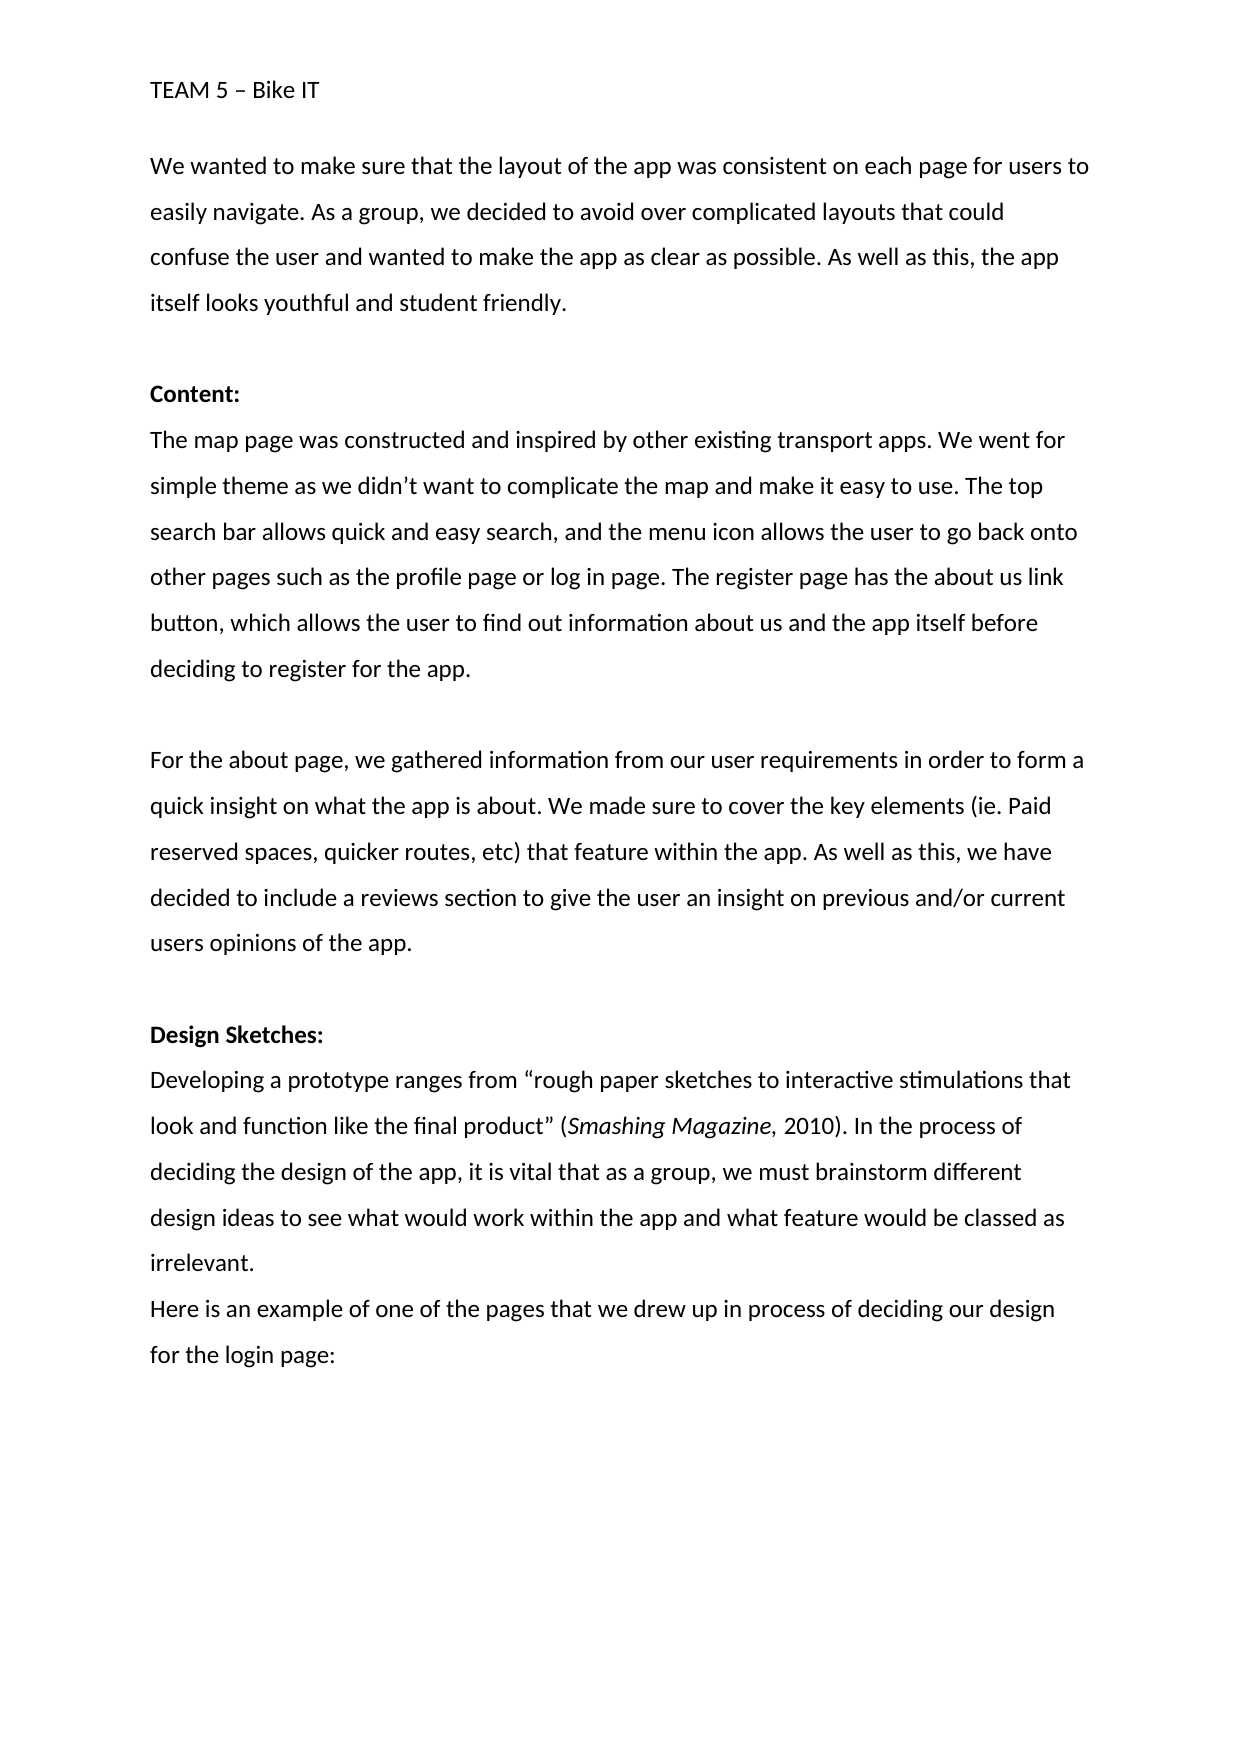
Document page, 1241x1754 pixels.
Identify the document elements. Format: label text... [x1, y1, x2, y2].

text Content: [150, 379, 1090, 409]
text We wanted to make sure that the layout of the app was consistent on each page for users to easily navigate. As a group, we decided to avoid over complicated layouts that could confuse the user and wanted to make the app as clear as possible. As well as this, the app itself looks youthful and student friendly. [150, 150, 1090, 318]
text For the about page, we gathered information from our user requirements in order to form a quick insight on what the app is about. We made sure to cover the key elements (ie. Paid reserved spaces, quicker routes, etc) that feature within the app. As well as this, we have decided to include a reviews section to give the user an insight on previous and/or current users opinions of the app. [150, 744, 1090, 958]
text Design Sketches: [150, 1019, 1090, 1049]
text Developing a prototype ranges from “rough paper sketches to interactive stimulations that look and function like the final product” (Smashing Magazine, 2010). In the process of deciding the design of the app, it is vital that as a group, we must brainstorm different design ideas to see what would work within the app and what feature would be classed as irrelevant. [150, 1064, 1090, 1278]
text The map page was constructed and inspired by other existing transport apps. We went for simple theme as we didn’t want to complicate the map and make it easy to use. The top search bar allows quick and easy search, and the menu icon allows the user to go back onto other pages such as the profile page or log in page. The register page has the about us link button, which allows the user to find out information about us and the app itself before deciding to register for the app. [150, 424, 1090, 683]
text Here is an example of one of the pages that we drew up in process of deciding our design for the login page: [150, 1293, 1090, 1369]
